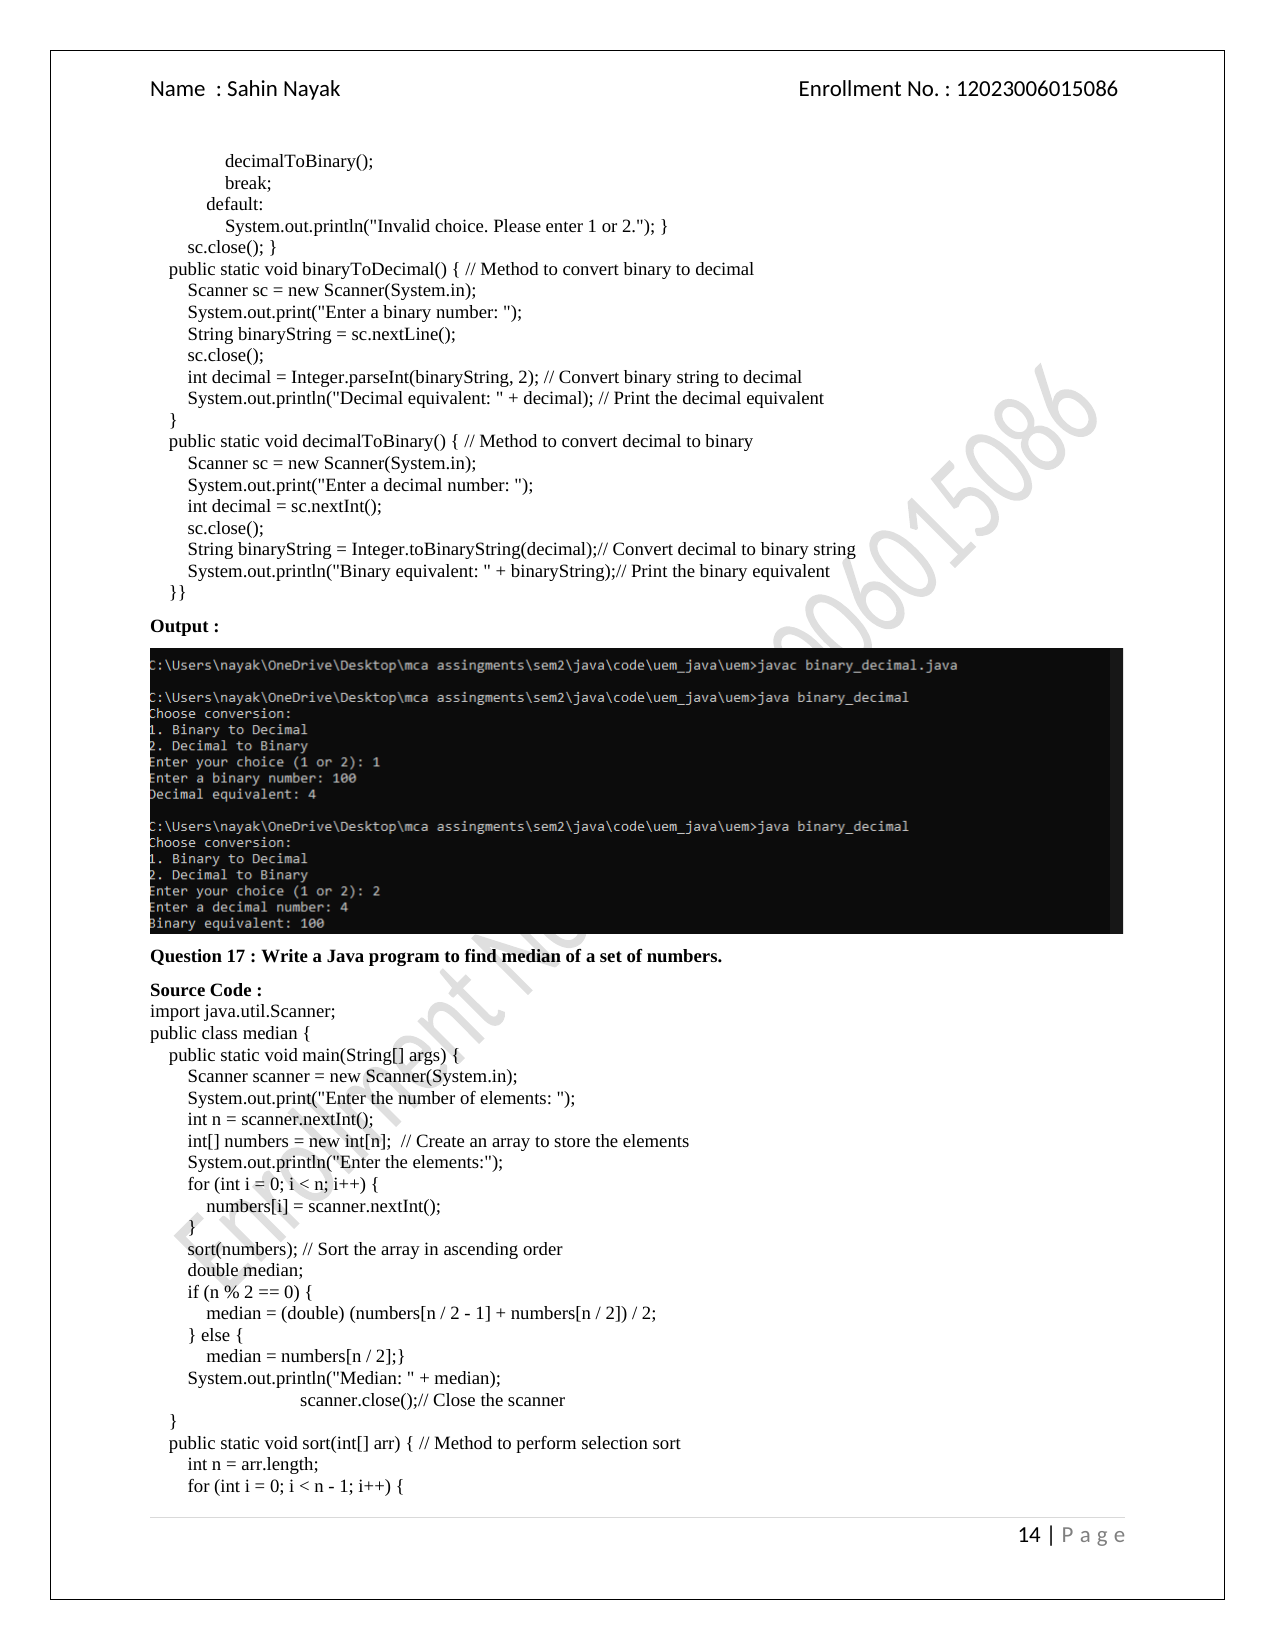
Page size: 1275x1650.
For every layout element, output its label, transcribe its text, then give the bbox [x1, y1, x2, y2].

text String binaryString = Integer.toBinaryString(decimal);// Convert decimal to binary string [150, 538, 1125, 560]
text sc.close(); } [150, 236, 1125, 258]
text public static void binaryToDecimal() { // Method to convert binary to decimal [150, 258, 1125, 279]
text Scanner sc = new Scanner(System.in); [150, 279, 1125, 301]
text double median; [150, 1259, 1125, 1281]
text break; [150, 172, 1125, 193]
text public static void decimalToBinary() { // Method to convert decimal to binary [150, 430, 1125, 452]
text int n = scanner.nextInt(); [150, 1108, 1125, 1130]
text sc.close(); [150, 344, 1125, 366]
text System.out.println("Invalid choice. Please enter 1 or 2."); } [150, 215, 1125, 236]
text String binaryString = sc.nextLine(); [150, 322, 1125, 344]
text public class median { [150, 1022, 1125, 1043]
text median = (double) (numbers[n / 2 - 1] + numbers[n / 2]) / 2; [150, 1302, 1125, 1324]
text if (n % 2 == 0) { [150, 1281, 1125, 1302]
text } [150, 409, 1125, 430]
text System.out.println("Median: " + median); [150, 1367, 1125, 1388]
text int n = arr.length; [150, 1453, 1125, 1475]
text Source Code : [150, 979, 1125, 1000]
text } else { [150, 1324, 1125, 1345]
text for (int i = 0; i < n; i++) { [150, 1173, 1125, 1194]
text } [150, 1216, 1125, 1238]
text int decimal = sc.nextInt(); [150, 495, 1125, 517]
text decimalToBinary(); [150, 150, 1125, 172]
text for (int i = 0; i < n - 1; i++) { [150, 1475, 1125, 1496]
text public static void sort(int[] arr) { // Method to perform selection sort [150, 1432, 1125, 1453]
text System.out.print("Enter a decimal number: "); [150, 473, 1125, 495]
text int[] numbers = new int[n]; // Create an array to store the elements [150, 1130, 1125, 1151]
text Scanner scanner = new Scanner(System.in); [150, 1065, 1125, 1087]
text sort(numbers); // Sort the array in ascending order [150, 1238, 1125, 1259]
text sc.close(); [150, 517, 1125, 538]
text Output : [150, 615, 1125, 636]
text }} [150, 581, 1125, 603]
text median = numbers[n / 2];} [150, 1345, 1125, 1367]
text numbers[i] = scanner.nextInt(); [150, 1194, 1125, 1216]
text public static void main(String[] args) { [150, 1043, 1125, 1065]
text System.out.println("Enter the elements:"); [150, 1151, 1125, 1173]
text System.out.println("Decimal equivalent: " + decimal); // Print the decimal equivalent [150, 387, 1125, 409]
text import java.util.Scanner; [150, 1000, 1125, 1022]
text System.out.print("Enter the number of elements: "); [150, 1087, 1125, 1108]
text scanner.close();// Close the scanner [150, 1388, 1125, 1410]
text int decimal = Integer.parseInt(binaryString, 2); // Convert binary string to decimal [150, 366, 1125, 387]
text default: [150, 193, 1125, 215]
text Question 17 : Write a Java program to find median of a set of numbers. [150, 945, 1125, 967]
picture [150, 648, 1124, 934]
text System.out.println("Binary equivalent: " + binaryString);// Print the binary equivalent [150, 560, 1125, 581]
text Scanner sc = new Scanner(System.in); [150, 452, 1125, 473]
text System.out.print("Enter a binary number: "); [150, 301, 1125, 322]
text } [150, 1410, 1125, 1432]
